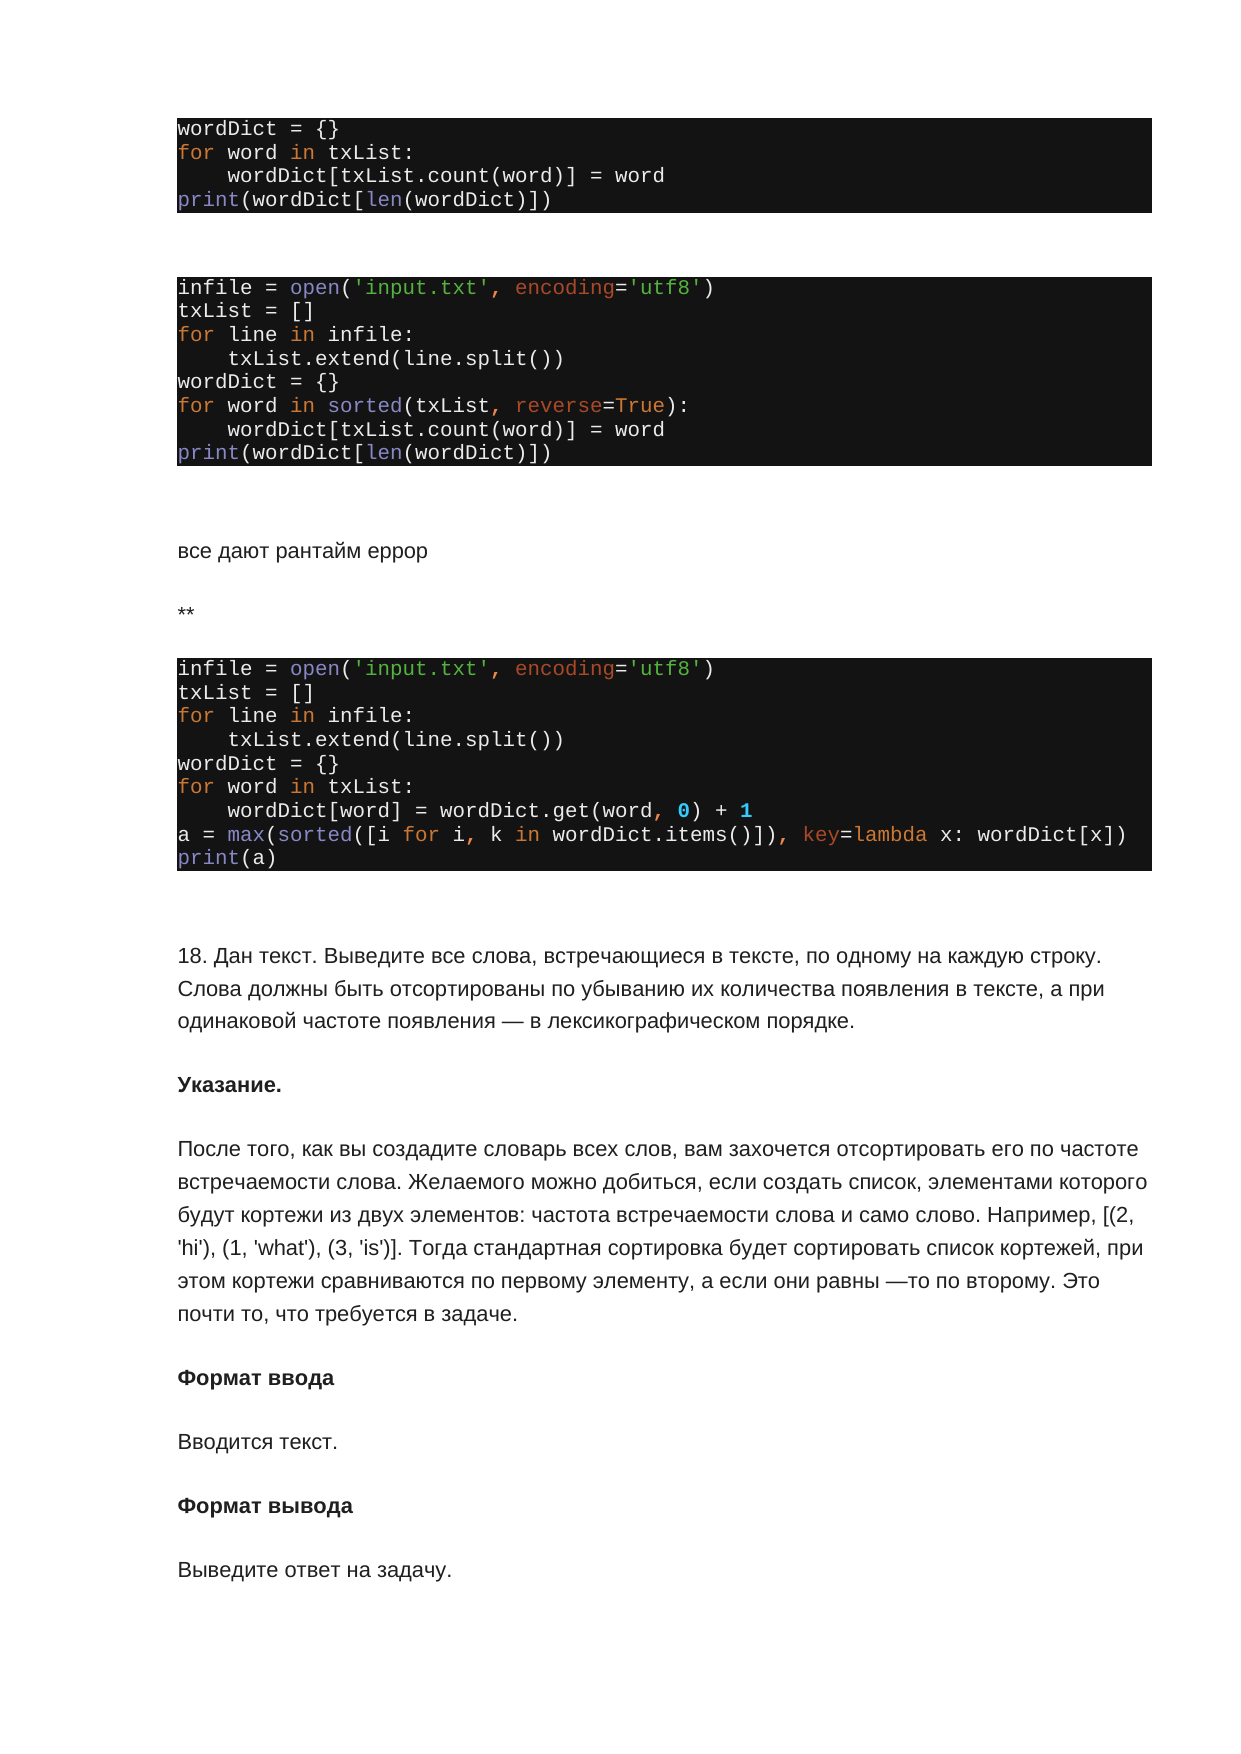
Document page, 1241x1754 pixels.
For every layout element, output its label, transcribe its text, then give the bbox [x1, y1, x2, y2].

text Формат ввода [177, 1357, 1152, 1390]
text ** [177, 594, 1152, 627]
text infile = open('input.txt', encoding='utf8') txList = [] for line in infile: txList.extend(line.split()) wordDict = {} for word in sorted(txList, reverse=True): wordDict[txList.count(word)] = word print(wordDict[len(wordDict)]) [177, 277, 1152, 466]
text Выведите ответ на задачу. [177, 1549, 1152, 1582]
text Формат вывода [177, 1485, 1152, 1518]
text infile = open('input.txt', encoding='utf8') txList = [] for line in infile: txList.extend(line.split()) wordDict = {} for word in txList: wordDict[word] = wordDict.get(word, 0) + 1 a = max(sorted([i for i, k in wordDict.items()]), key=lambda x: wordDict[x]) print(a) [177, 658, 1152, 871]
text 18. Дан текст. Выведите все слова, встречающиеся в тексте, по одному на каждую строку. Слова должны быть отсортированы по убыванию их количества появления в тексте, а при одинаковой частоте появления — в лексикографическом порядке. [177, 935, 1152, 1033]
text После того, как вы создадите словарь всех слов, вам захочется отсортировать его по частоте встречаемости слова. Желаемого можно добиться, если создать список, элементами которого будут кортежи из двух элементов: частота встречаемости слова и само слово. Например, [(2, 'hi'), (1, 'what'), (3, 'is')]. Тогда стандартная сортировка будет сортировать список кортежей, при этом кортежи сравниваются по первому элементу, а если они равны —то по второму. Это почти то, что требуется в задаче. [177, 1129, 1152, 1326]
text Указание. [177, 1065, 1152, 1097]
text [177, 118, 1152, 213]
text Вводится текст. [177, 1421, 1152, 1454]
text все дают рантайм еррор [177, 530, 1152, 563]
